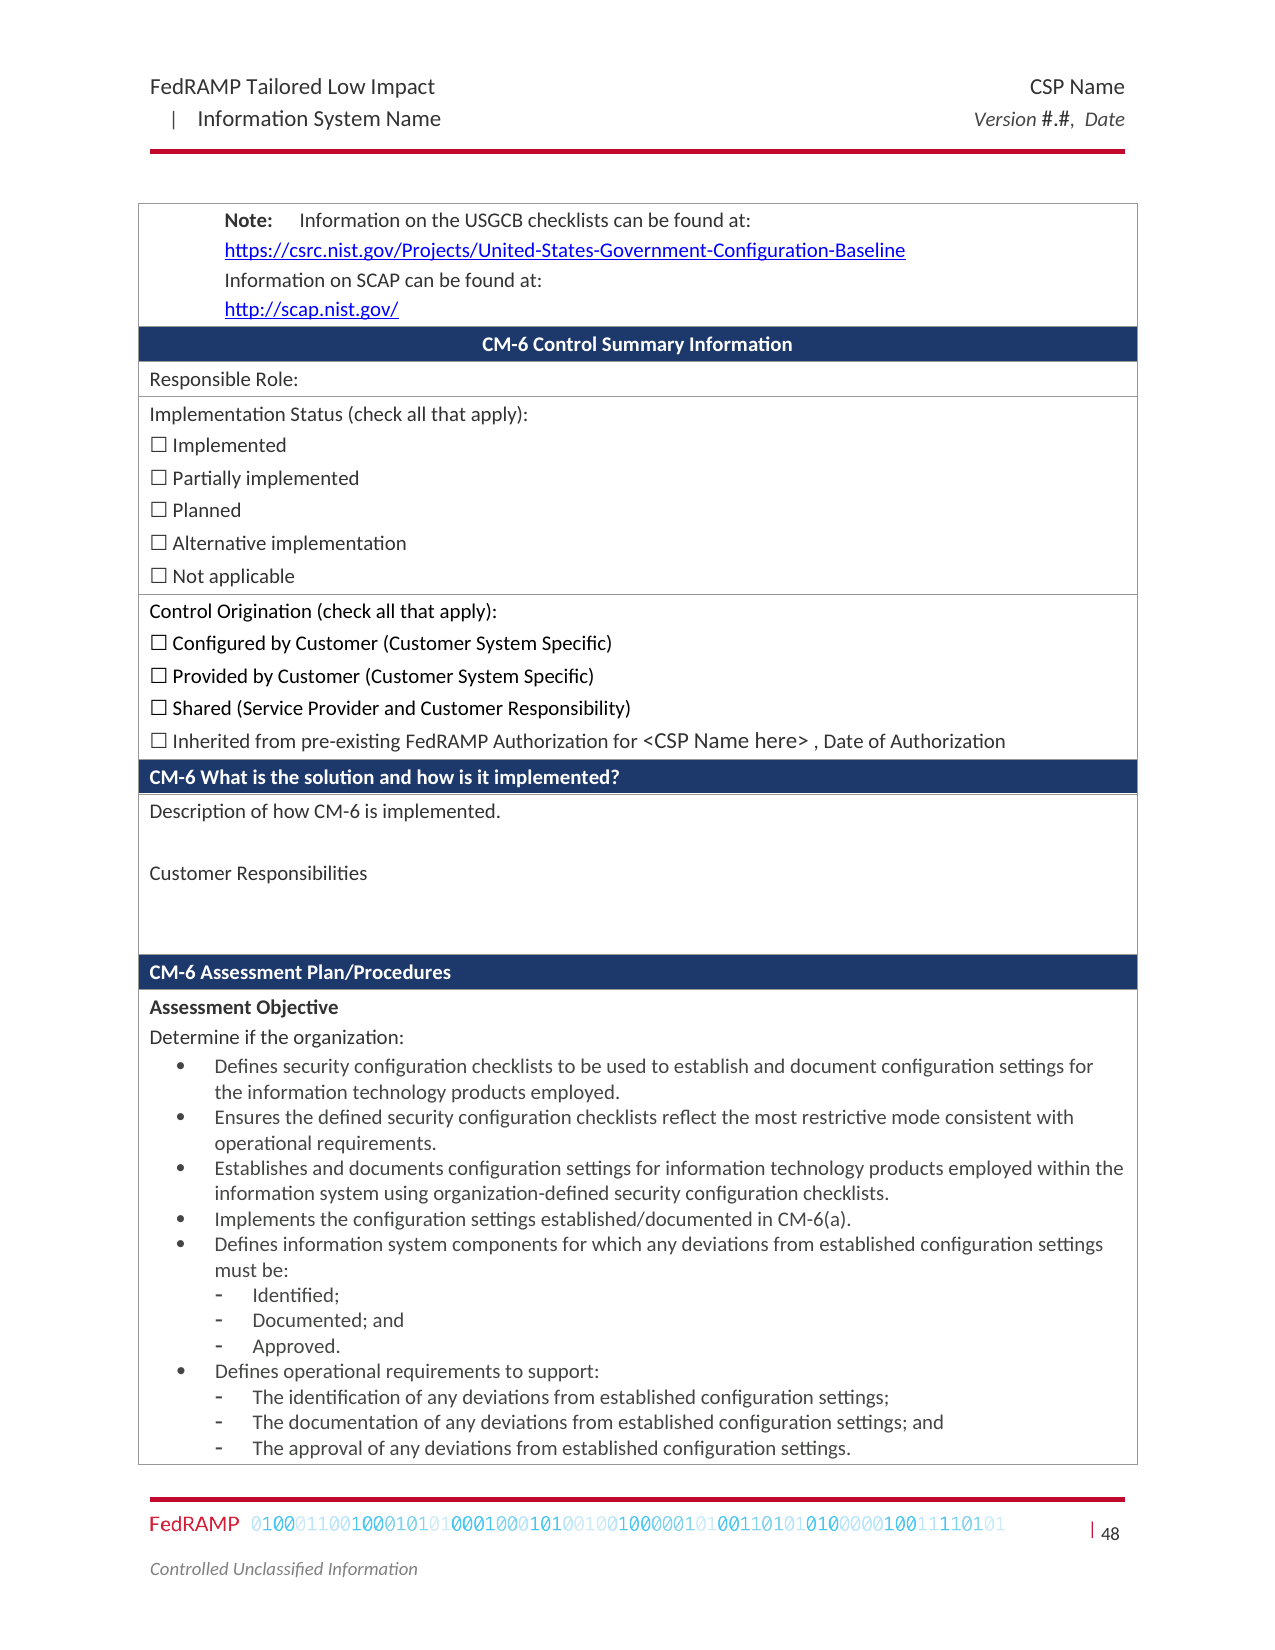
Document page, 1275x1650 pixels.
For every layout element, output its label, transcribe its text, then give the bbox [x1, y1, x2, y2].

table_cell Description of how CM-6 is implemented. Customer Responsibilities [139, 795, 1137, 954]
table_cell CM-6 What is the solution and how is it implemented? [139, 760, 1137, 793]
table_cell Control Origination (check all that apply): Configured by Customer (Customer System Specific) Provided by Customer (Customer System Specific) Shared (Service Provider and Customer Responsibility) Inherited from pre-existing FedRAMP Authorization for , [139, 595, 1137, 759]
table_cell CM-6 Control Summary Information [139, 327, 1137, 361]
picture [150, 1514, 1005, 1540]
table_cell CM-6 Assessment Plan/Procedures [139, 955, 1137, 989]
table_cell Responsible Role: [139, 362, 1137, 396]
table_cell Implementation Status (check all that apply): Implemented Partially implemented Planned Alternative implementation Not applicable [139, 397, 1137, 593]
